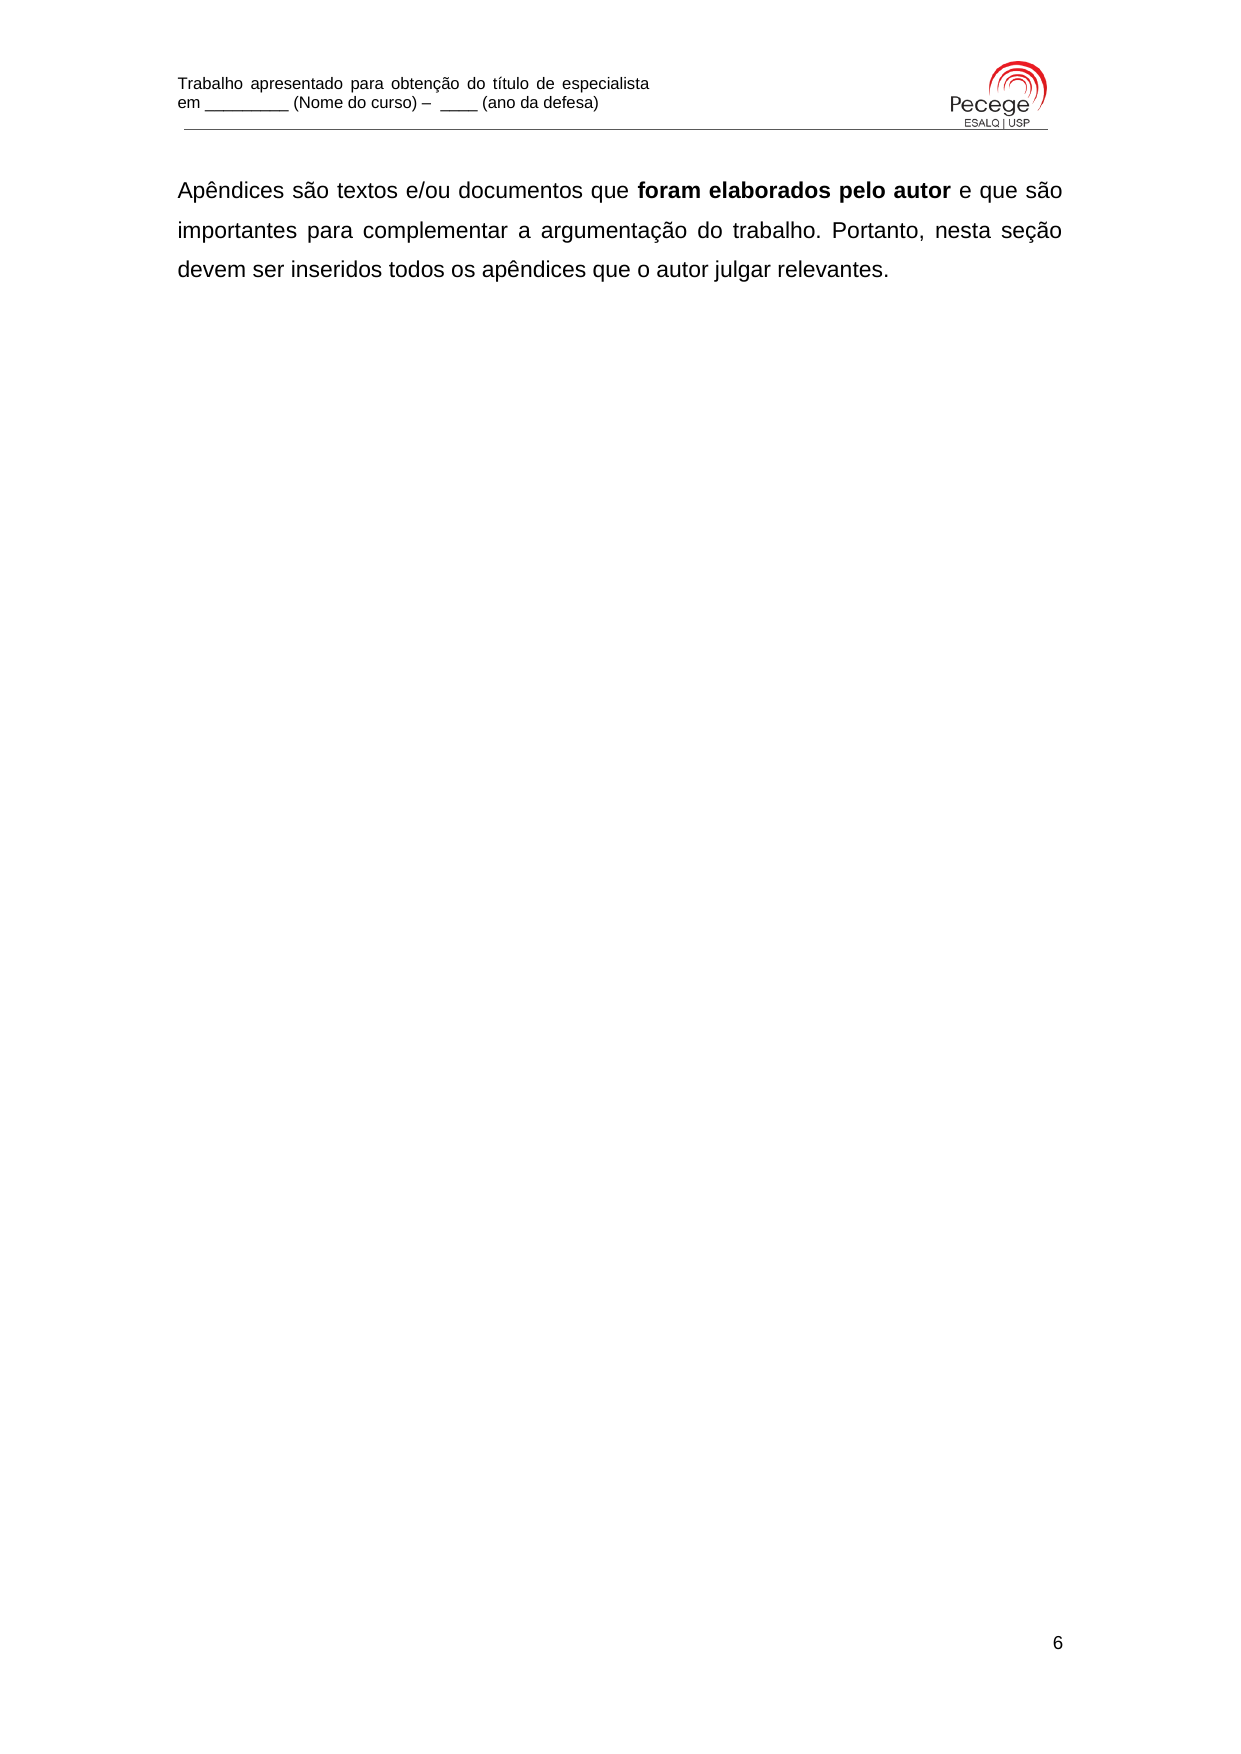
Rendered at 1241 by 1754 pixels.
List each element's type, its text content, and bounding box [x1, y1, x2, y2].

picture [949, 59, 1049, 130]
text Apêndices são textos e/ou documentos que foram elaborados pelo autor e que são importantes para complementar a argumentação do trabalho. Portanto, nesta seção devem ser inseridos todos os apêndices que o autor julgar relevantes. [177, 177, 1063, 282]
